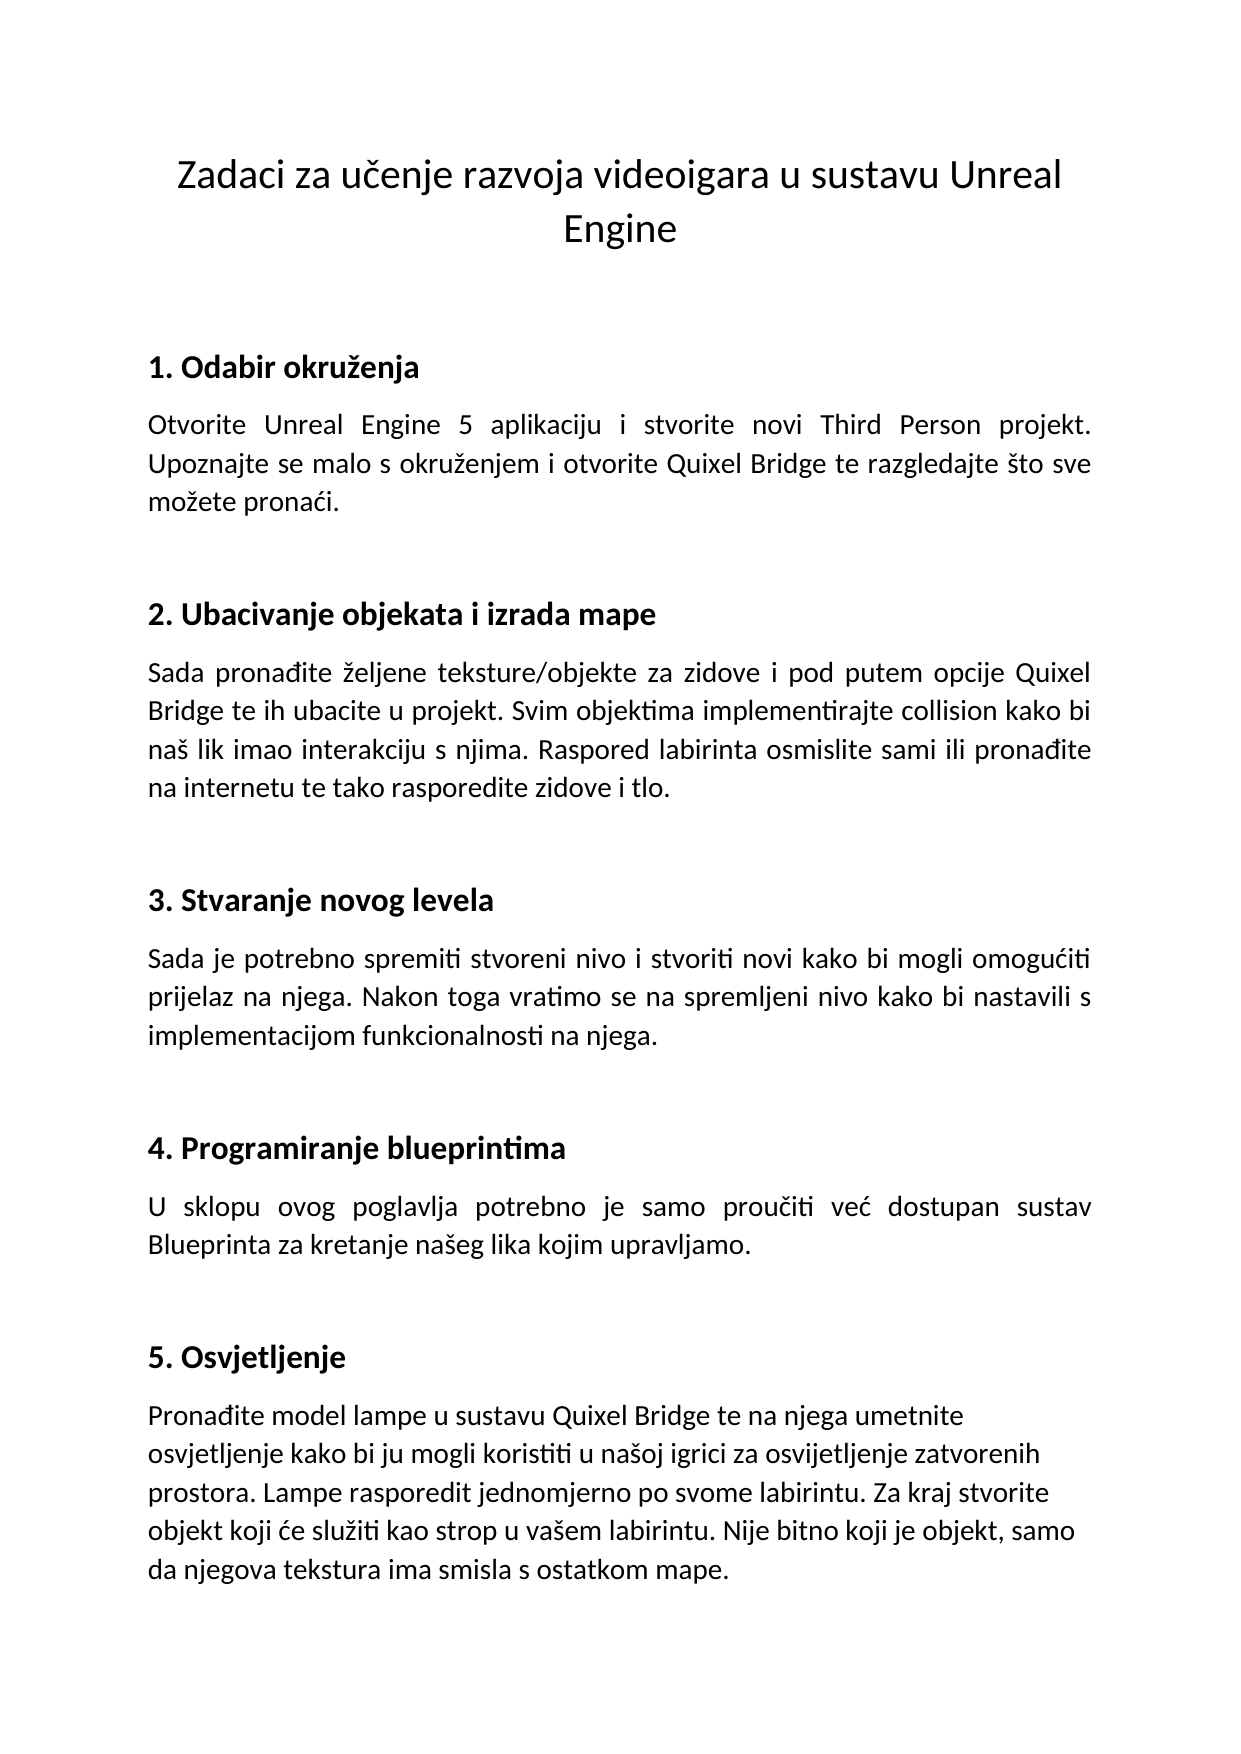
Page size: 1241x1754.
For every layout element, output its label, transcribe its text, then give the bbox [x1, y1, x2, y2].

text 5. Osvjetljenje [148, 1336, 1093, 1377]
text 2. Ubacivanje objekata i izrada mape [148, 593, 1093, 634]
text 1. Odabir okruženja [148, 346, 1093, 386]
text Otvorite Unreal Engine 5 aplikaciju i stvorite novi Third Person projekt. Upoznajte se malo s okruženjem i otvorite Quixel Bridge te razgledajte što sve možete pronaći. [148, 406, 1093, 519]
text 4. Programiranje blueprintima [148, 1127, 1093, 1168]
text Zadaci za učenje razvoja videoigara u sustavu Unreal Engine [148, 148, 1093, 253]
text Sada je potrebno spremiti stvoreni nivo i stvoriti novi kako bi mogli omogućiti prijelaz na njega. Nakon toga vratimo se na spremljeni nivo kako bi nastavili s implementacijom funkcionalnosti na njega. [148, 940, 1093, 1053]
text 3. Stvaranje novog levela [148, 879, 1093, 920]
text Pronađite model lampe u sustavu Quixel Bridge te na njega umetnite osvjetljenje kako bi ju mogli koristiti u našoj igrici za osvijetljenje zatvorenih prostora. Lampe rasporedit jednomjerno po svome labirintu. Za kraj stvorite objekt koji će služiti kao strop u vašem labirintu. Nije bitno koji je objekt, samo da njegova tekstura ima smisla s ostatkom mape. [148, 1397, 1093, 1586]
text Sada pronađite željene teksture/objekte za zidove i pod putem opcije Quixel Bridge te ih ubacite u projekt. Svim objektima implementirajte collision kako bi naš lik imao interakciju s njima. Raspored labirinta osmislite sami ili pronađite na internetu te tako rasporedite zidove i tlo. [148, 654, 1093, 805]
text U sklopu ovog poglavlja potrebno je samo proučiti već dostupan sustav Blueprinta za kretanje našeg lika kojim upravljamo. [148, 1188, 1093, 1262]
